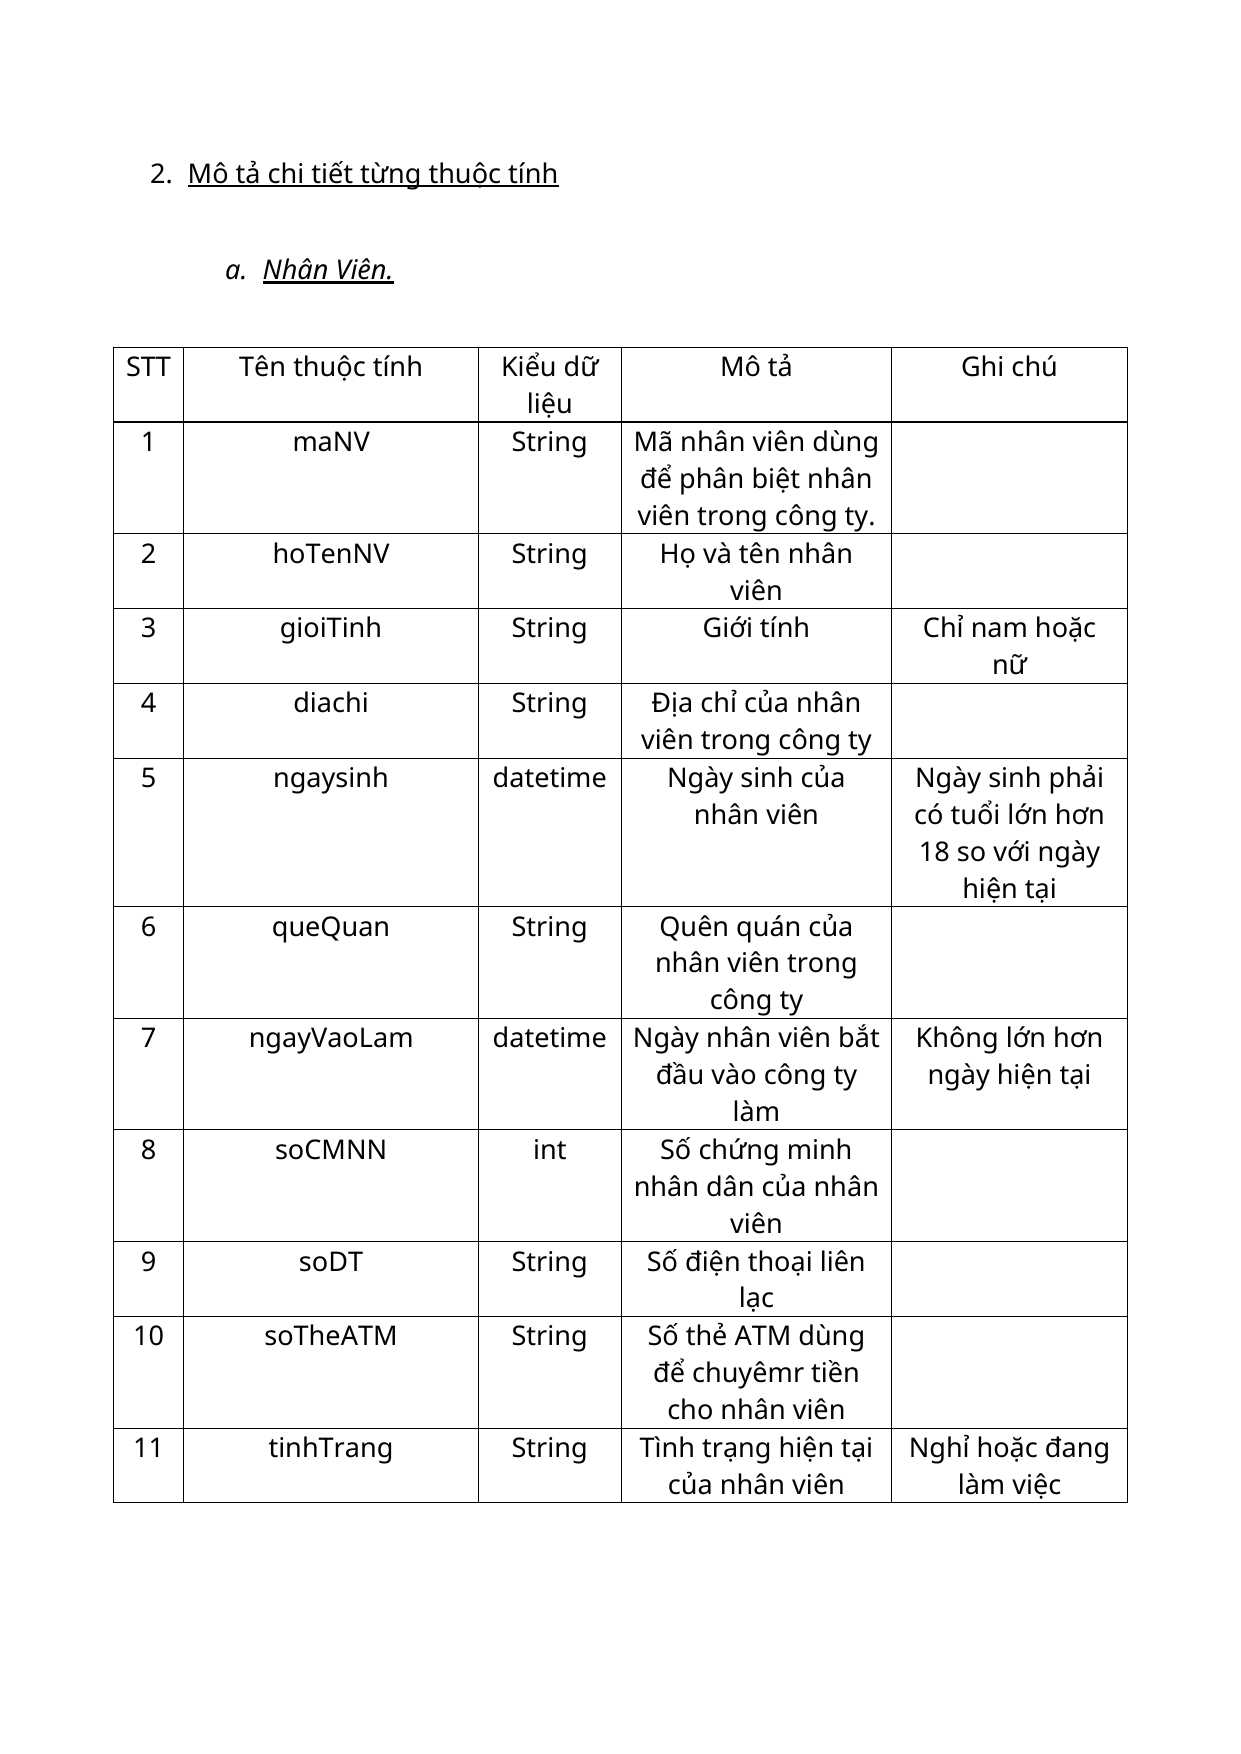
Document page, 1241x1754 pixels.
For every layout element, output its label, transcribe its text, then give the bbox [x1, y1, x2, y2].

table_cell String [479, 1429, 621, 1502]
table_cell Số chứng minh nhân dân của nhân viên [622, 1130, 891, 1241]
table_cell String [479, 609, 621, 683]
table_cell 8 [114, 1130, 183, 1241]
table_cell Địa chỉ của nhân viên trong công ty [622, 684, 891, 757]
table_cell String [479, 907, 621, 1018]
subtitle Nhân Viên. [225, 250, 1128, 287]
table_cell Giới tính [622, 609, 891, 683]
table_header Tên thuộc tính [184, 348, 478, 421]
table_cell String [479, 684, 621, 757]
table_cell datetime [479, 759, 621, 906]
table_cell int [479, 1130, 621, 1241]
table_cell soDT [184, 1242, 478, 1316]
table_cell ngayVaoLam [184, 1019, 478, 1129]
table_cell ngaysinh [184, 759, 478, 906]
table_cell soTheATM [184, 1317, 478, 1427]
table_cell hoTenNV [184, 534, 478, 608]
table_header Mô tả [622, 348, 891, 421]
table_cell Không lớn hơn ngày hiện tại [892, 1019, 1127, 1129]
table_cell String [479, 534, 621, 608]
table_cell Số thẻ ATM dùng để chuyêmr tiền cho nhân viên [622, 1317, 891, 1427]
table_header STT [114, 348, 183, 421]
table_cell [892, 534, 1127, 608]
table_cell [892, 907, 1127, 1018]
table_cell Tình trạng hiện tại của nhân viên [622, 1429, 891, 1502]
table_cell Nghỉ hoặc đang làm việc [892, 1429, 1127, 1502]
table_cell Ngày sinh phải có tuổi lớn hơn 18 so với ngày hiện tại [892, 759, 1127, 906]
table_cell Quên quán của nhân viên trong công ty [622, 907, 891, 1018]
table_cell maNV [184, 423, 478, 533]
table_cell 10 [114, 1317, 183, 1427]
table_cell 3 [114, 609, 183, 683]
table_cell 4 [114, 684, 183, 757]
table_cell Chỉ nam hoặc nữ [892, 609, 1127, 683]
table_cell Ngày sinh của nhân viên [622, 759, 891, 906]
table_cell [892, 1242, 1127, 1316]
subtitle Mô tả chi tiết từng thuộc tính [150, 154, 1128, 191]
table_cell [892, 1317, 1127, 1427]
table_cell 5 [114, 759, 183, 906]
table_cell [892, 684, 1127, 757]
table_cell diachi [184, 684, 478, 757]
table_header Kiểu dữ liệu [479, 348, 621, 421]
table_cell 6 [114, 907, 183, 1018]
table_cell Số điện thoại liên lạc [622, 1242, 891, 1316]
table_cell 1 [114, 423, 183, 533]
table_cell Ngày nhân viên bắt đầu vào công ty làm [622, 1019, 891, 1129]
table_cell tinhTrang [184, 1429, 478, 1502]
table_cell String [479, 423, 621, 533]
table_cell queQuan [184, 907, 478, 1018]
table_cell gioiTinh [184, 609, 478, 683]
table_header Ghi chú [892, 348, 1127, 421]
table_cell soCMNN [184, 1130, 478, 1241]
table_cell datetime [479, 1019, 621, 1129]
table_cell 7 [114, 1019, 183, 1129]
table_cell 9 [114, 1242, 183, 1316]
table_cell String [479, 1242, 621, 1316]
table_cell Mã nhân viên dùng để phân biệt nhân viên trong công ty. [622, 423, 891, 533]
table_cell [892, 1130, 1127, 1241]
table_cell Họ và tên nhân viên [622, 534, 891, 608]
table_cell 2 [114, 534, 183, 608]
table_cell [892, 423, 1127, 533]
table_cell String [479, 1317, 621, 1427]
table_cell 11 [114, 1429, 183, 1502]
